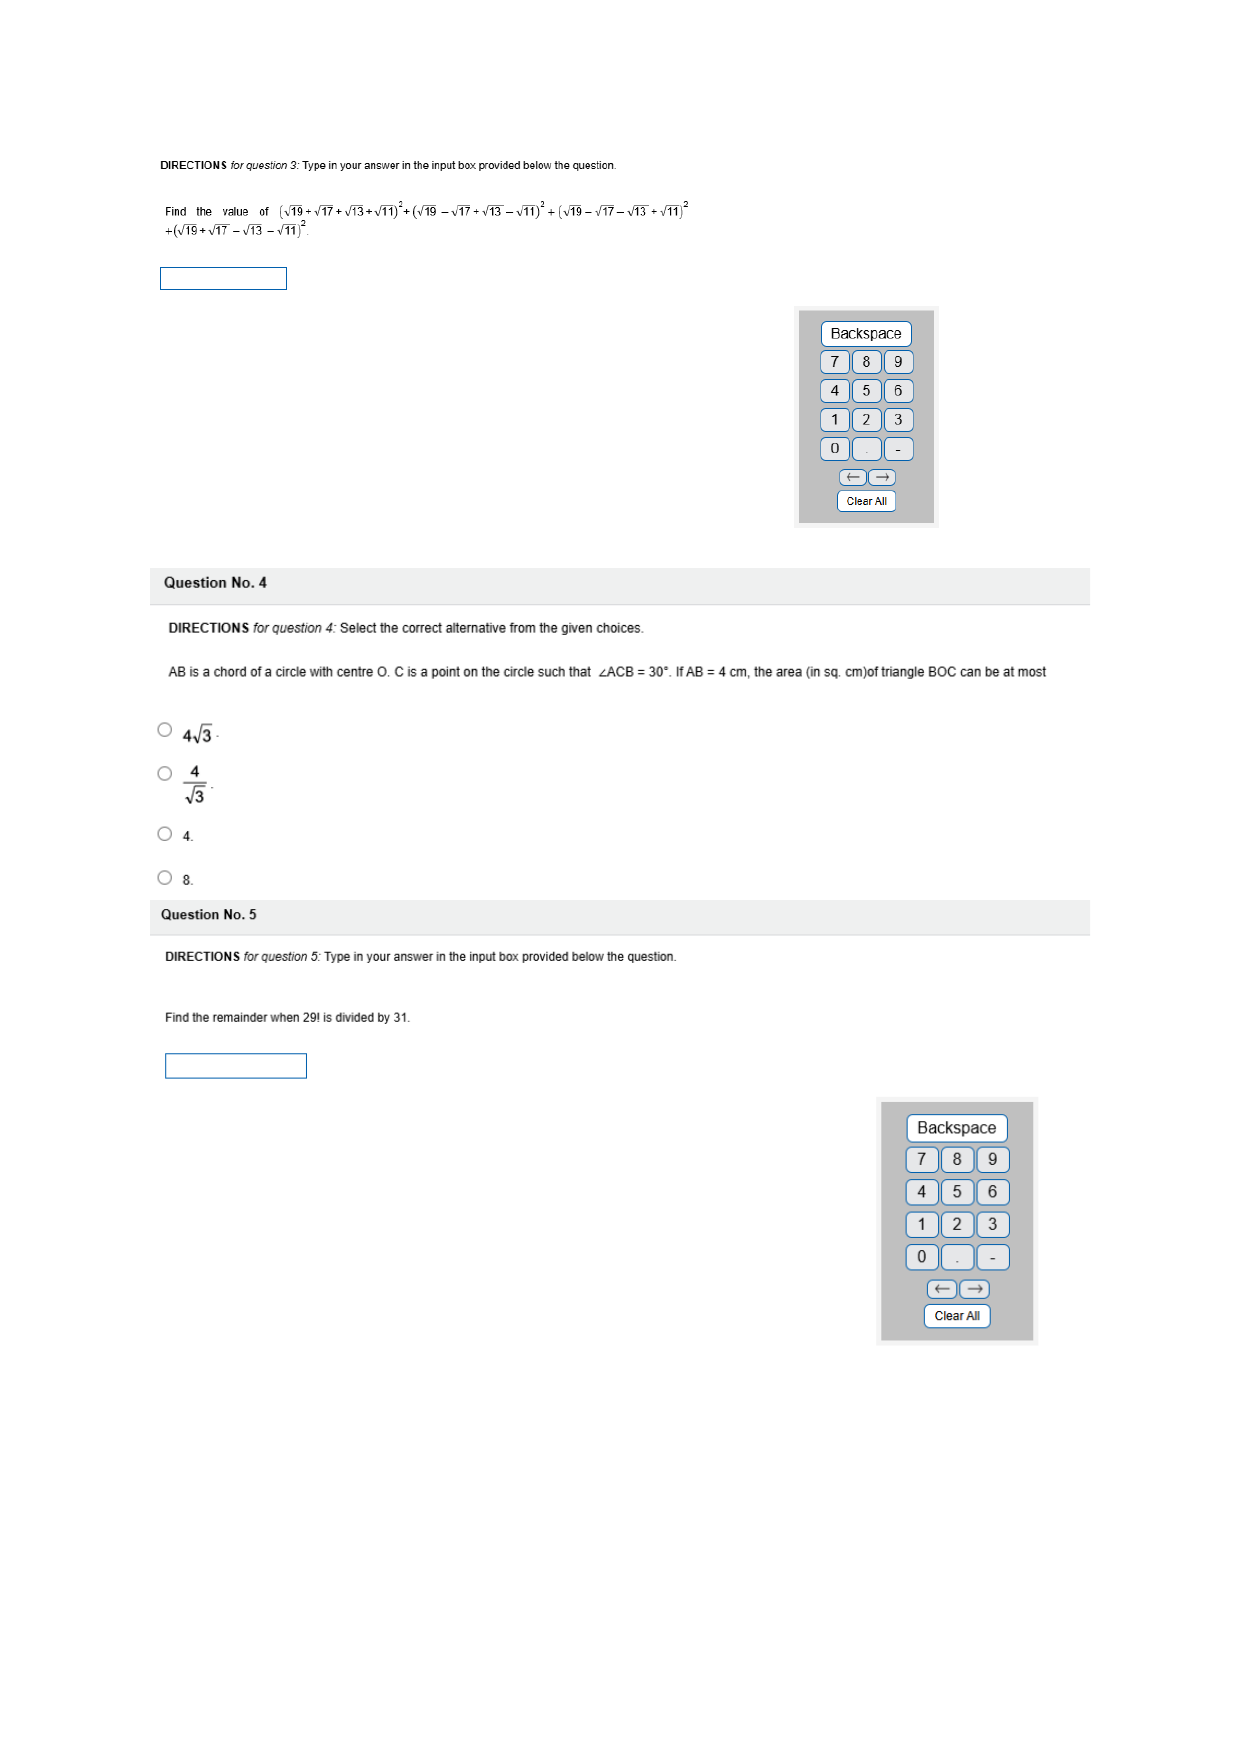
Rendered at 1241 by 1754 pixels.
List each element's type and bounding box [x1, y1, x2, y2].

picture [150, 900, 1091, 1376]
picture [150, 150, 1091, 567]
picture [150, 568, 1091, 899]
